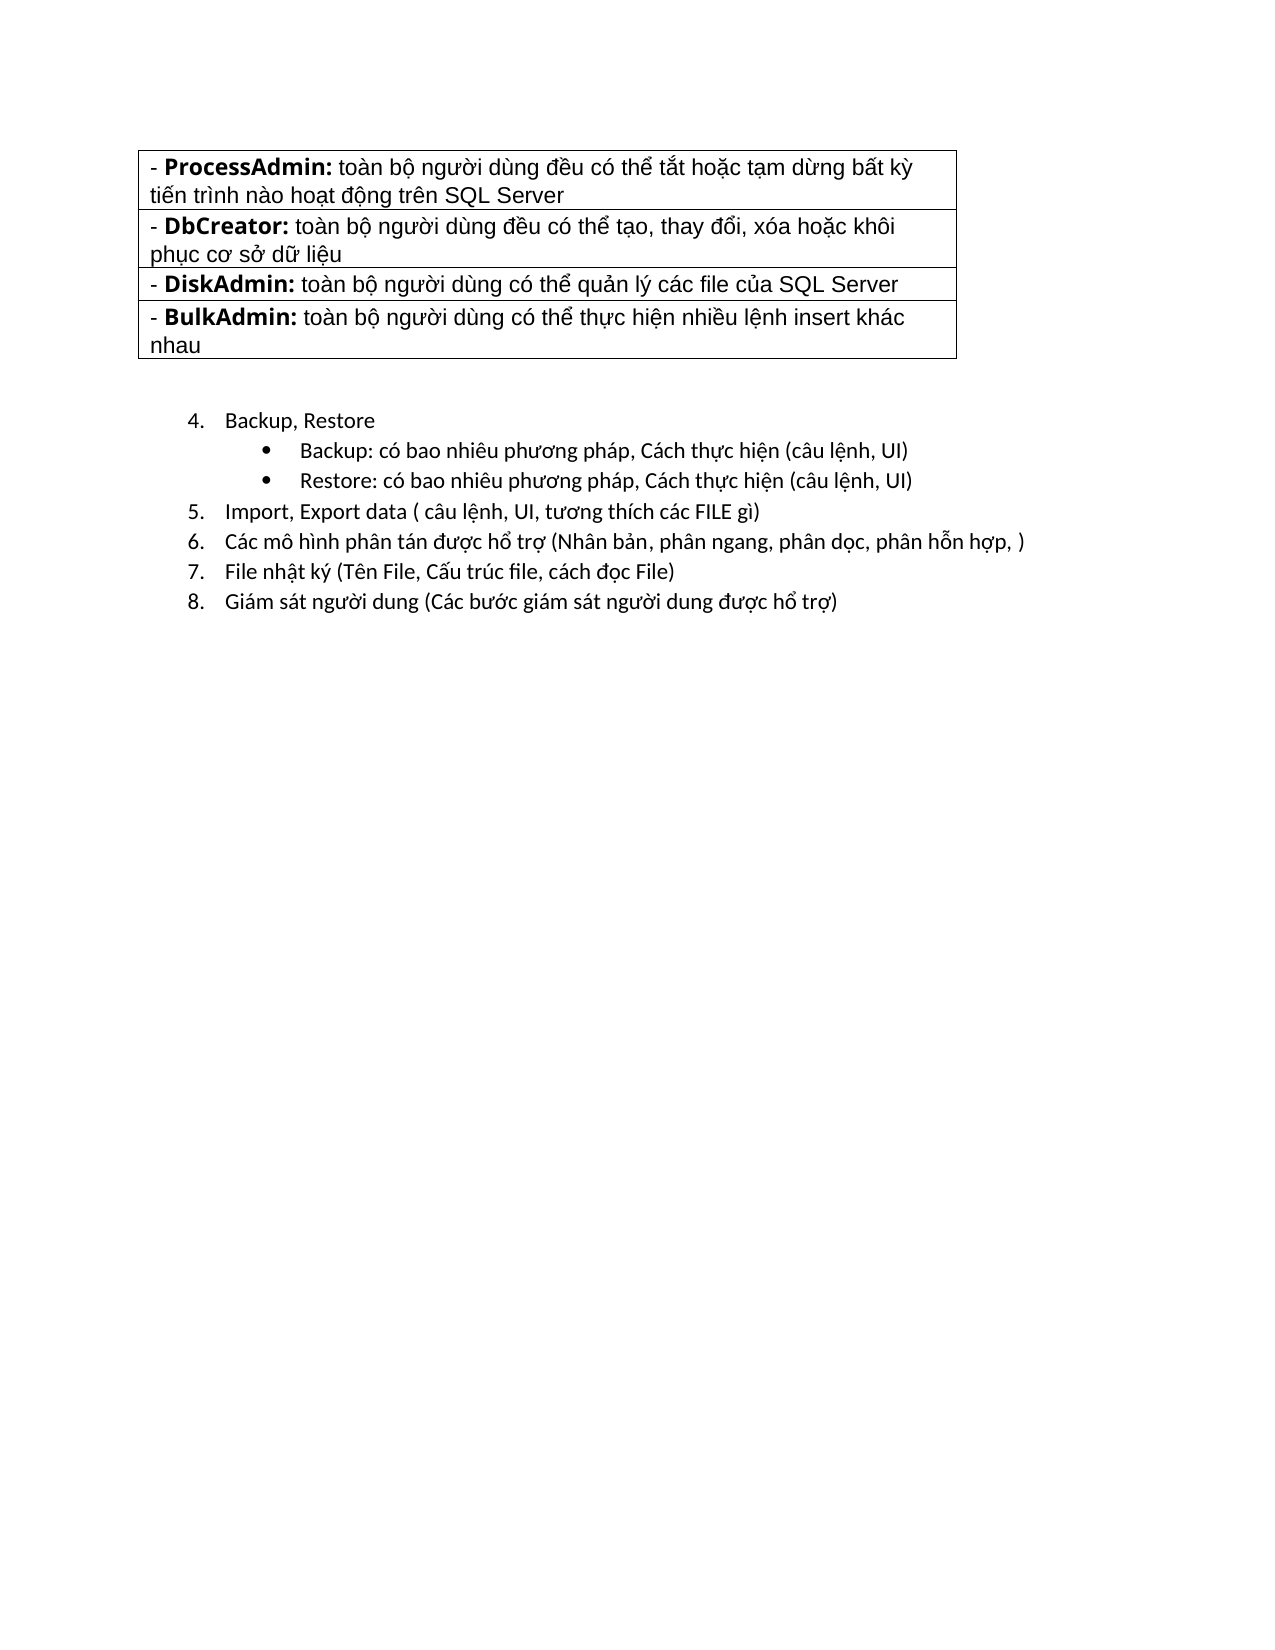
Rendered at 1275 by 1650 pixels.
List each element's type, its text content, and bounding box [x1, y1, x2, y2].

list File nhật ký (Tên File, Cấu trúc file, cách đọc File) [187, 557, 1125, 585]
list Restore: có bao nhiêu phương pháp, Cách thực hiện (câu lệnh, UI) [262, 467, 1125, 494]
table_cell - DiskAdmin: toàn bộ người dùng có thể quản lý các file của SQL Server [139, 268, 956, 299]
list Các mô hình phân tán được hổ trợ (Nhân bản, phân ngang, phân dọc, phân hỗn hợp, ) [187, 527, 1125, 555]
list Giám sát người dung (Các bước giám sát người dung được hổ trợ) [187, 587, 1125, 615]
list Import, Export data ( câu lệnh, UI, tương thích các FILE gì) [187, 497, 1125, 525]
table_cell - DbCreator: toàn bộ người dùng đều có thể tạo, thay đổi, xóa hoặc khôi phục cơ sở dữ liệu [139, 210, 956, 267]
table_cell - ProcessAdmin: toàn bộ người dùng đều có thể tắt hoặc tạm dừng bất kỳ tiến trình nào hoạt động trên SQL Server [139, 151, 956, 209]
list Backup: có bao nhiêu phương pháp, Cách thực hiện (câu lệnh, UI) [262, 436, 1125, 464]
table_cell - BulkAdmin: toàn bộ người dùng có thể thực hiện nhiều lệnh insert khác nhau [139, 301, 956, 358]
list Backup, Restore [187, 406, 1125, 434]
